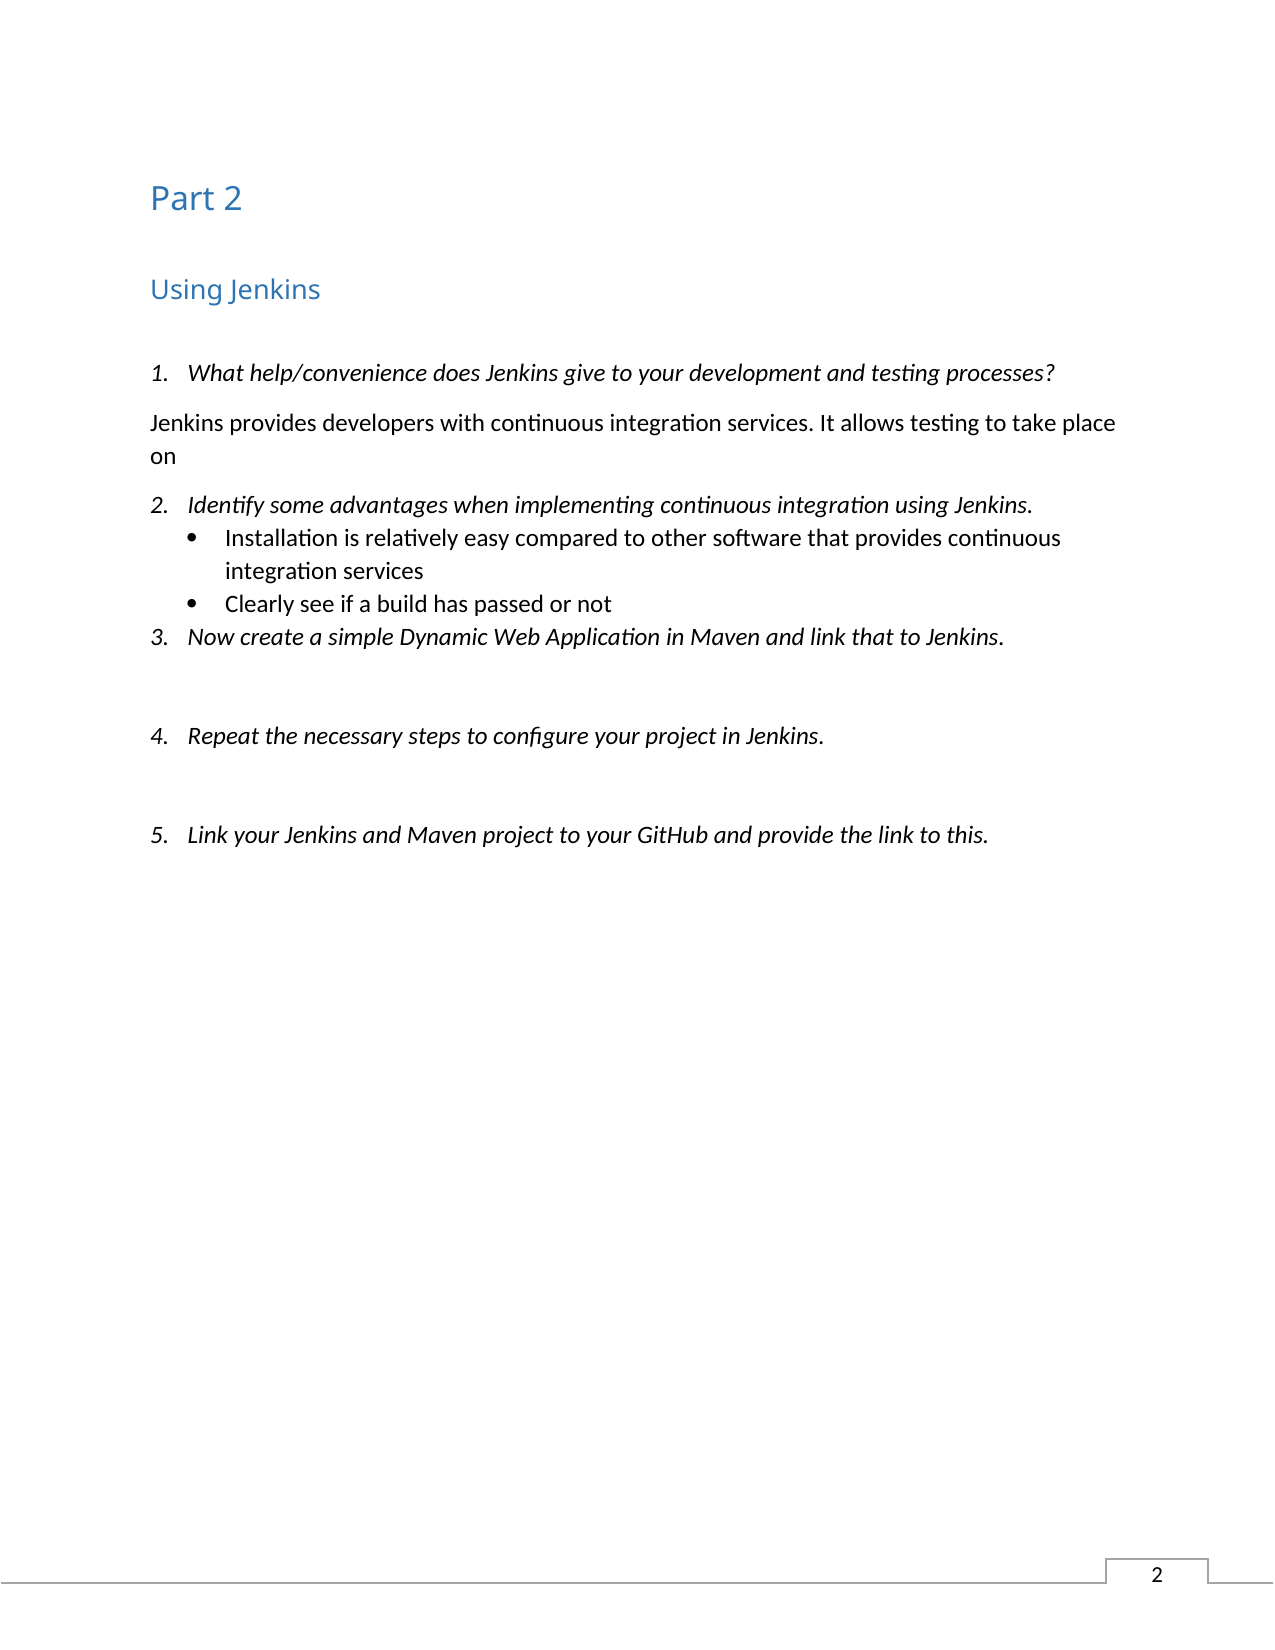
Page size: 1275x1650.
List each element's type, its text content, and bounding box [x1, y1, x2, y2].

list Link your Jenkins and Maven project to your GitHub and provide the link to this. [150, 819, 1125, 850]
list Identify some advantages when implementing continuous integration using Jenkins. [150, 489, 1125, 520]
text Jenkins provides developers with continuous integration services. It allows testing to take place on [150, 407, 1125, 471]
list Now create a simple Dynamic Web Application in Maven and link that to Jenkins. [150, 621, 1125, 652]
subtitle Using Jenkins [150, 271, 1125, 308]
list Repeat the necessary steps to configure your project in Jenkins. [150, 720, 1125, 751]
subtitle Part 2 [150, 175, 1125, 220]
list Clearly see if a build has passed or not [187, 588, 1125, 619]
list Installation is relatively easy compared to other software that provides continuous integration services [187, 522, 1125, 586]
list What help/convenience does Jenkins give to your development and testing processes? [150, 357, 1125, 388]
